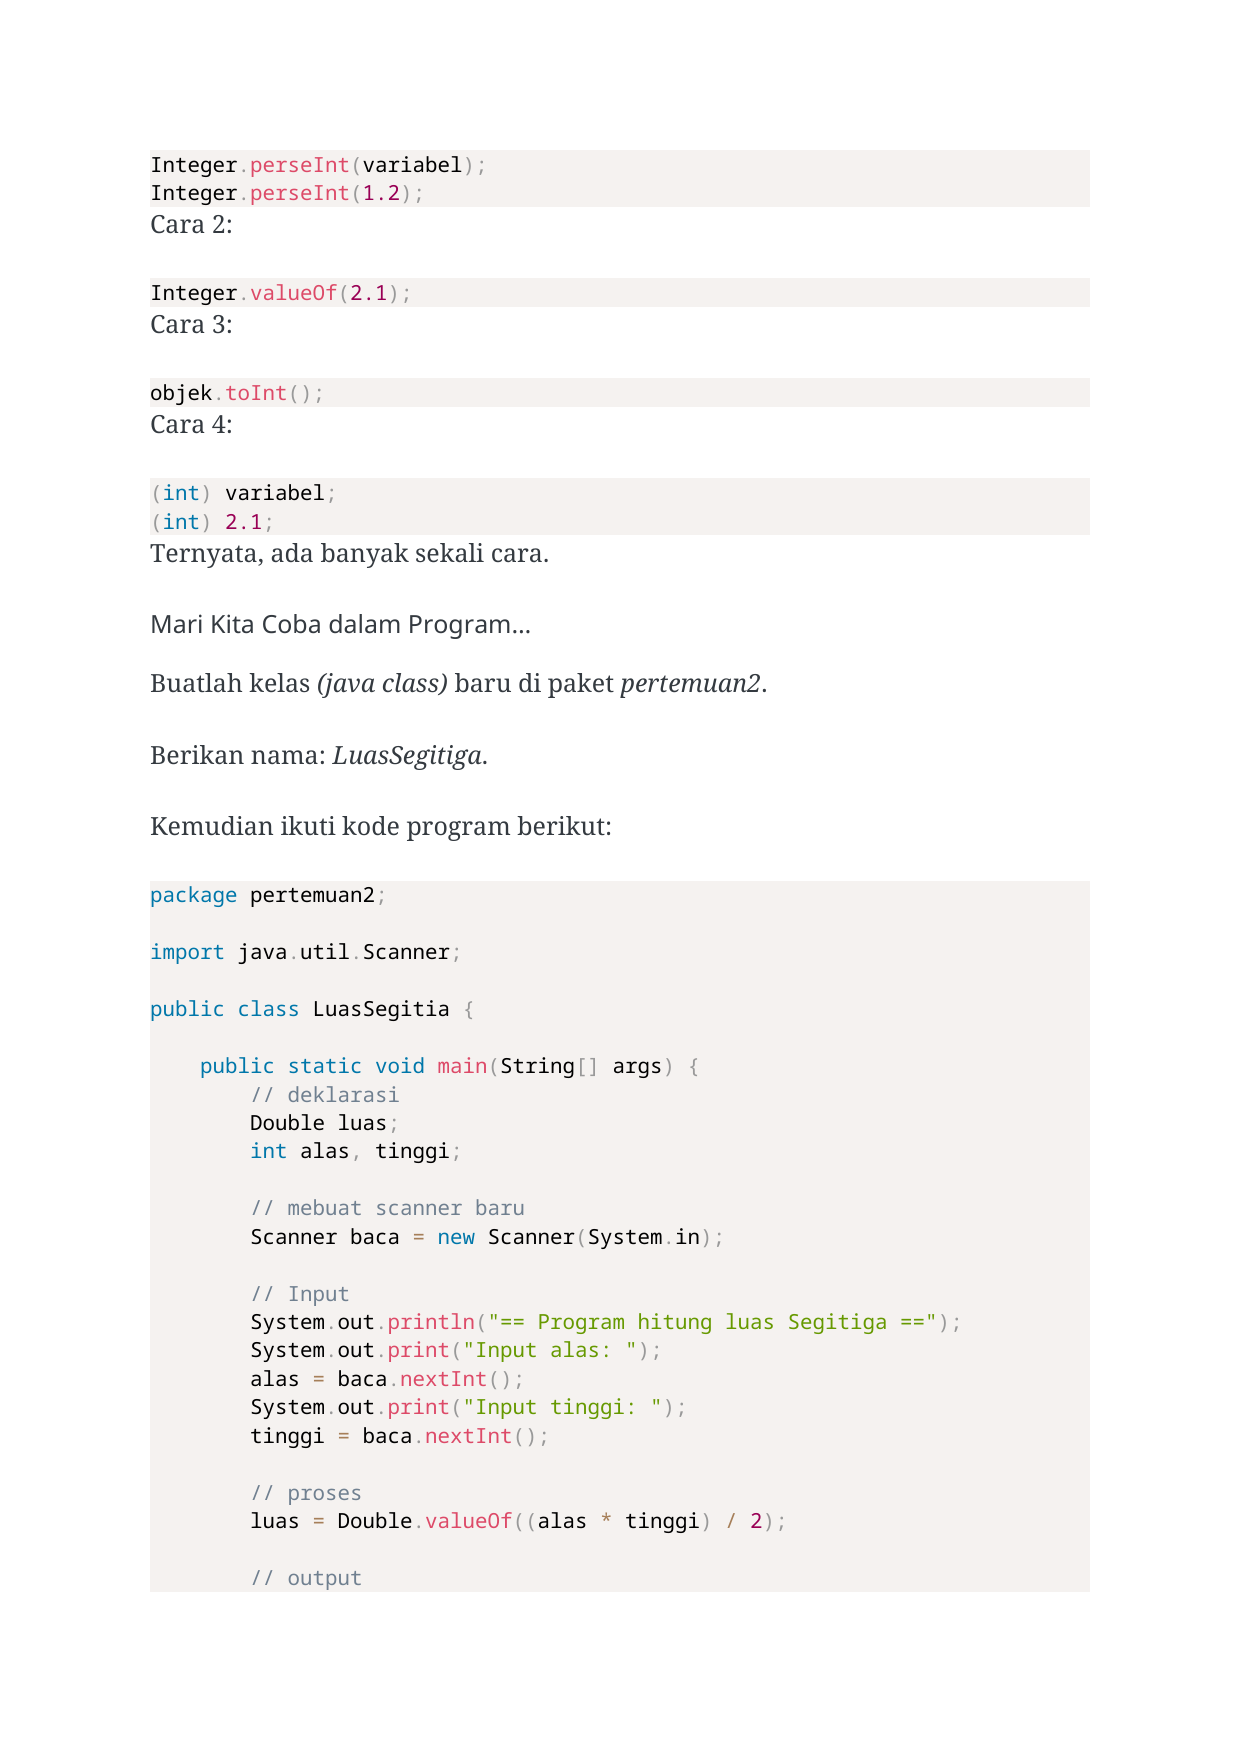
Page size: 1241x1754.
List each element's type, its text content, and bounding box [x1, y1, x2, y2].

text Cara 2: [150, 207, 1090, 241]
text System.out.print("Input alas: "); [150, 1336, 1090, 1364]
text public static void main(String[] args) { [150, 1051, 1090, 1080]
text Integer.valueOf(2.1); [150, 278, 1090, 307]
text (int) 2.1; [150, 507, 1090, 535]
text luas = Double.valueOf((alas * tinggi) / 2); [150, 1506, 1090, 1535]
text alas = baca.nextInt(); [150, 1364, 1090, 1392]
text Cara 3: [150, 307, 1090, 341]
text Cara 4: [150, 407, 1090, 441]
text Integer.perseInt(variabel); [150, 150, 1090, 178]
text tinggi = baca.nextInt(); [150, 1421, 1090, 1449]
text objek.toInt(); [150, 378, 1090, 407]
text package pertemuan2; [150, 881, 1090, 909]
text Scanner baca = new Scanner(System.in); [150, 1222, 1090, 1250]
text Berikan nama: LuasSegitiga. [150, 737, 1090, 772]
text // Input [150, 1279, 1090, 1307]
subtitle Mari Kita Coba dalam Program… [150, 607, 1090, 641]
text // proses [150, 1478, 1090, 1506]
text Ternyata, ada banyak sekali cara. [150, 535, 1090, 569]
text Buatlah kelas (java class) baru di paket pertemuan2. [150, 666, 1090, 700]
text Kemudian ikuti kode program berikut: [150, 809, 1090, 843]
text (int) variabel; [150, 478, 1090, 507]
text int alas, tinggi; [150, 1137, 1090, 1165]
text // deklarasi [150, 1080, 1090, 1108]
text public class LuasSegitia { [150, 994, 1090, 1023]
text System.out.print("Input tinggi: "); [150, 1392, 1090, 1421]
text // output [150, 1563, 1090, 1592]
text // mebuat scanner baru [150, 1193, 1090, 1222]
text Double luas; [150, 1108, 1090, 1137]
text System.out.println("== Program hitung luas Segitiga =="); [150, 1307, 1090, 1336]
text Integer.perseInt(1.2); [150, 178, 1090, 207]
text import java.util.Scanner; [150, 937, 1090, 966]
